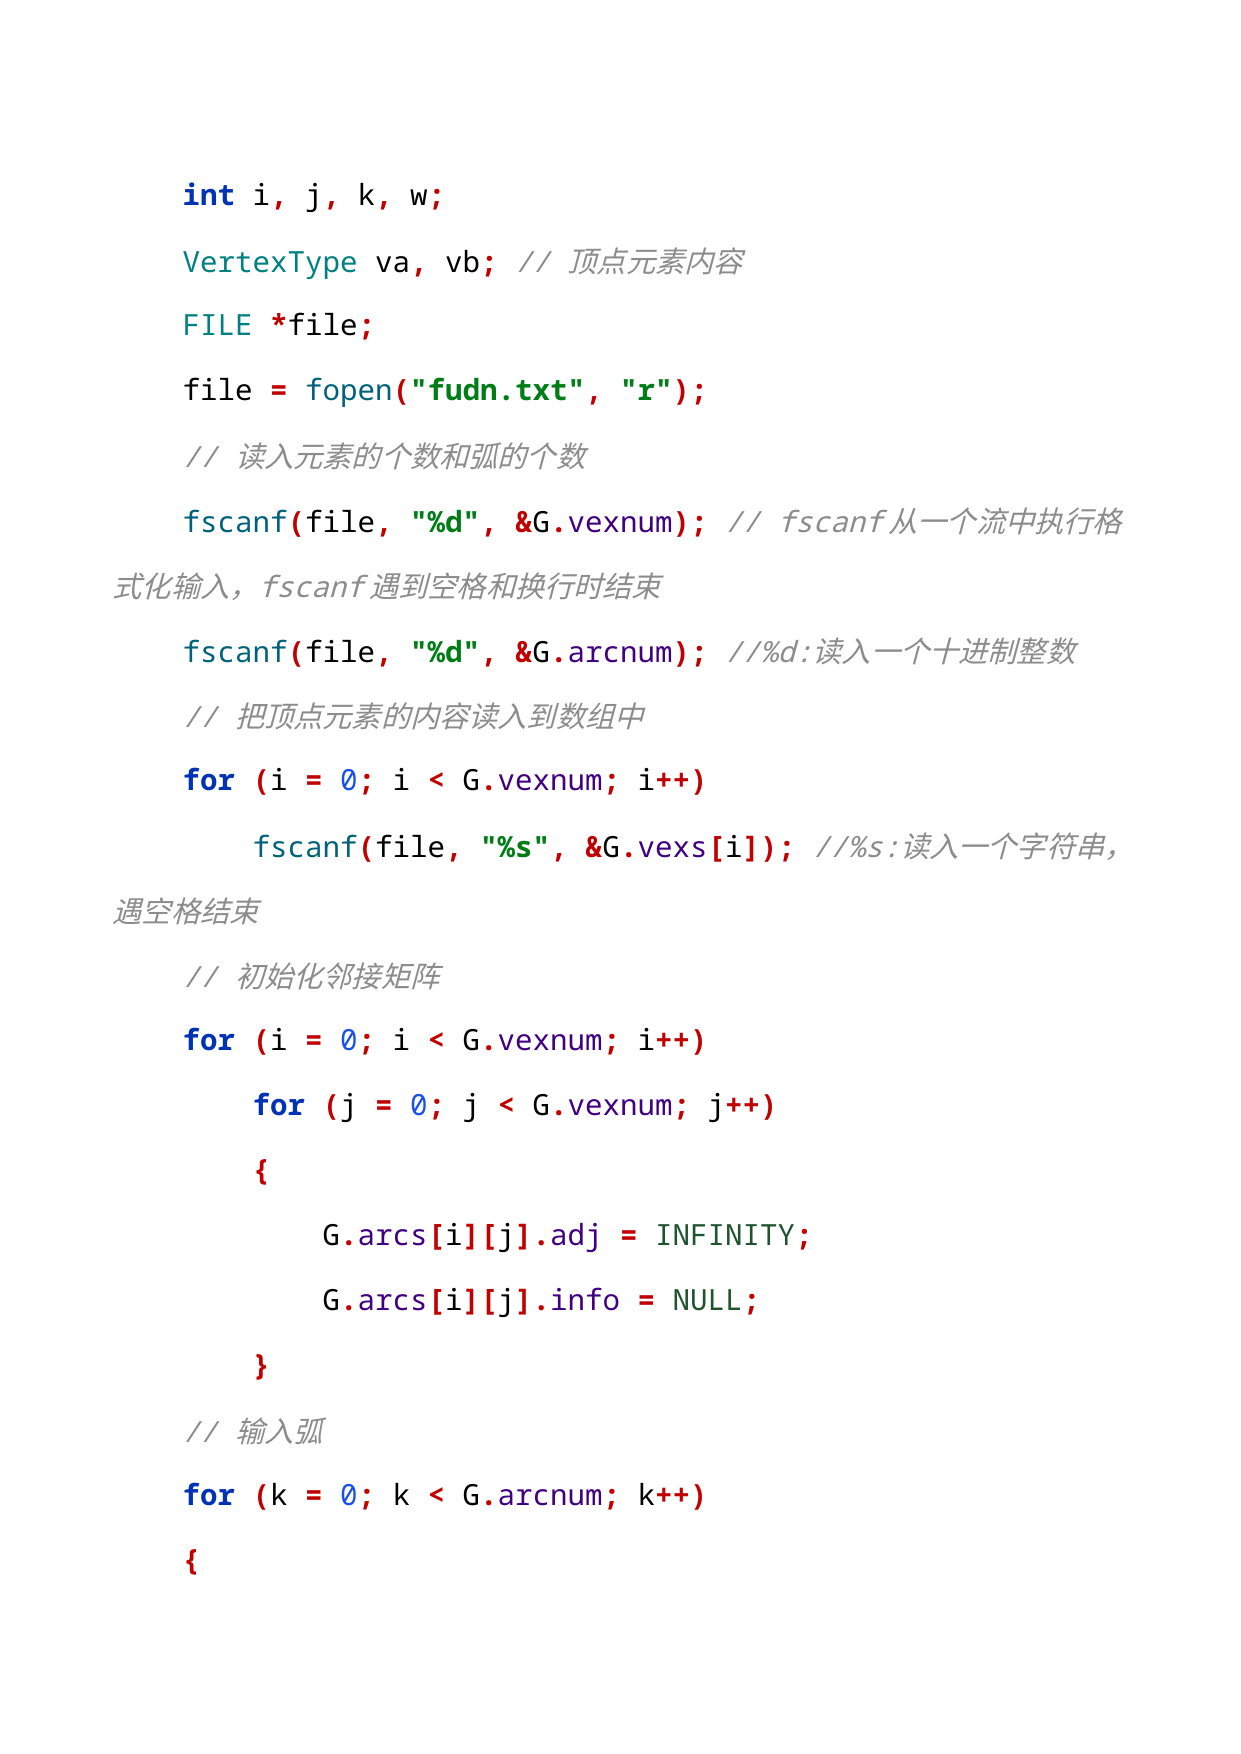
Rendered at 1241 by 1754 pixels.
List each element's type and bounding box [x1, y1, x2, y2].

text [112, 162, 1128, 1592]
